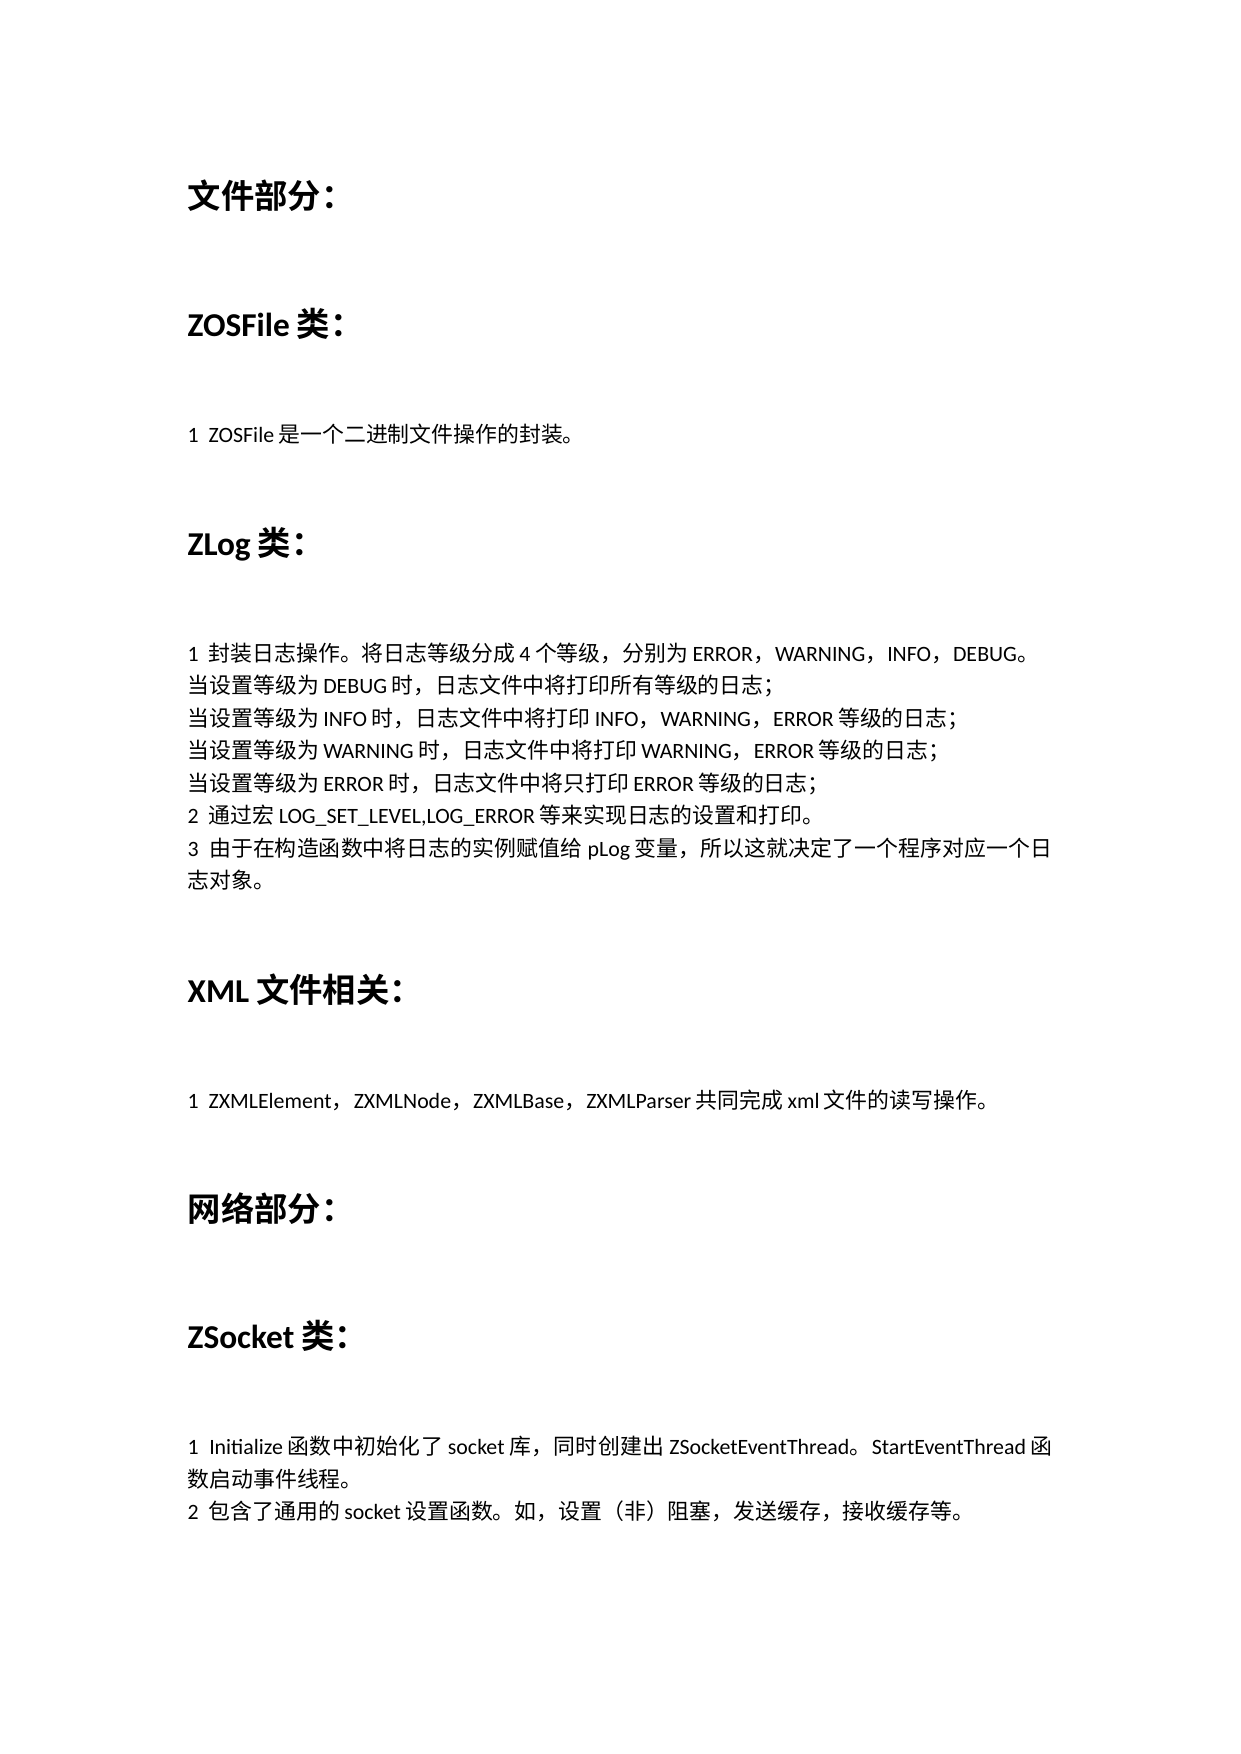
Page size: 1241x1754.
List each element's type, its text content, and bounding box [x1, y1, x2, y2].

text 3 由于在构造函数中将日志的实例赋值给pLog变量，所以这就决定了一个程序对应一个日志对象。 [187, 831, 1053, 896]
text 1 ZOSFile是一个二进制文件操作的封装。 [187, 416, 1053, 449]
text 当设置等级为INFO时，日志文件中将打印INFO，WARNING，ERROR等级的日志； [187, 701, 1053, 733]
text 1 封装日志操作。将日志等级分成4个等级，分别为ERROR，WARNING，INFO，DEBUG。 [187, 636, 1053, 668]
subtitle ZSocket类： [187, 1302, 1053, 1367]
subtitle ZOSFile类： [187, 289, 1053, 354]
text 2 通过宏LOG_SET_LEVEL,LOG_ERROR等来实现日志的设置和打印。 [187, 798, 1053, 831]
text 当设置等级为DEBUG时，日志文件中将打印所有等级的日志； [187, 668, 1053, 701]
subtitle 文件部分： [187, 162, 1053, 227]
text 2 包含了通用的socket设置函数。如，设置（非）阻塞，发送缓存，接收缓存等。 [187, 1494, 1053, 1526]
text 当设置等级为WARNING时，日志文件中将打印WARNING，ERROR等级的日志； [187, 733, 1053, 766]
subtitle 网络部分： [187, 1174, 1053, 1239]
subtitle ZLog类： [187, 508, 1053, 573]
subtitle XML文件相关： [187, 955, 1053, 1020]
text 1 Initialize函数中初始化了socket库，同时创建出ZSocketEventThread。StartEventThread函数启动事件线程。 [187, 1429, 1053, 1494]
text 当设置等级为ERROR时，日志文件中将只打印ERROR等级的日志； [187, 766, 1053, 798]
text 1 ZXMLElement，ZXMLNode，ZXMLBase，ZXMLParser共同完成xml文件的读写操作。 [187, 1082, 1053, 1115]
